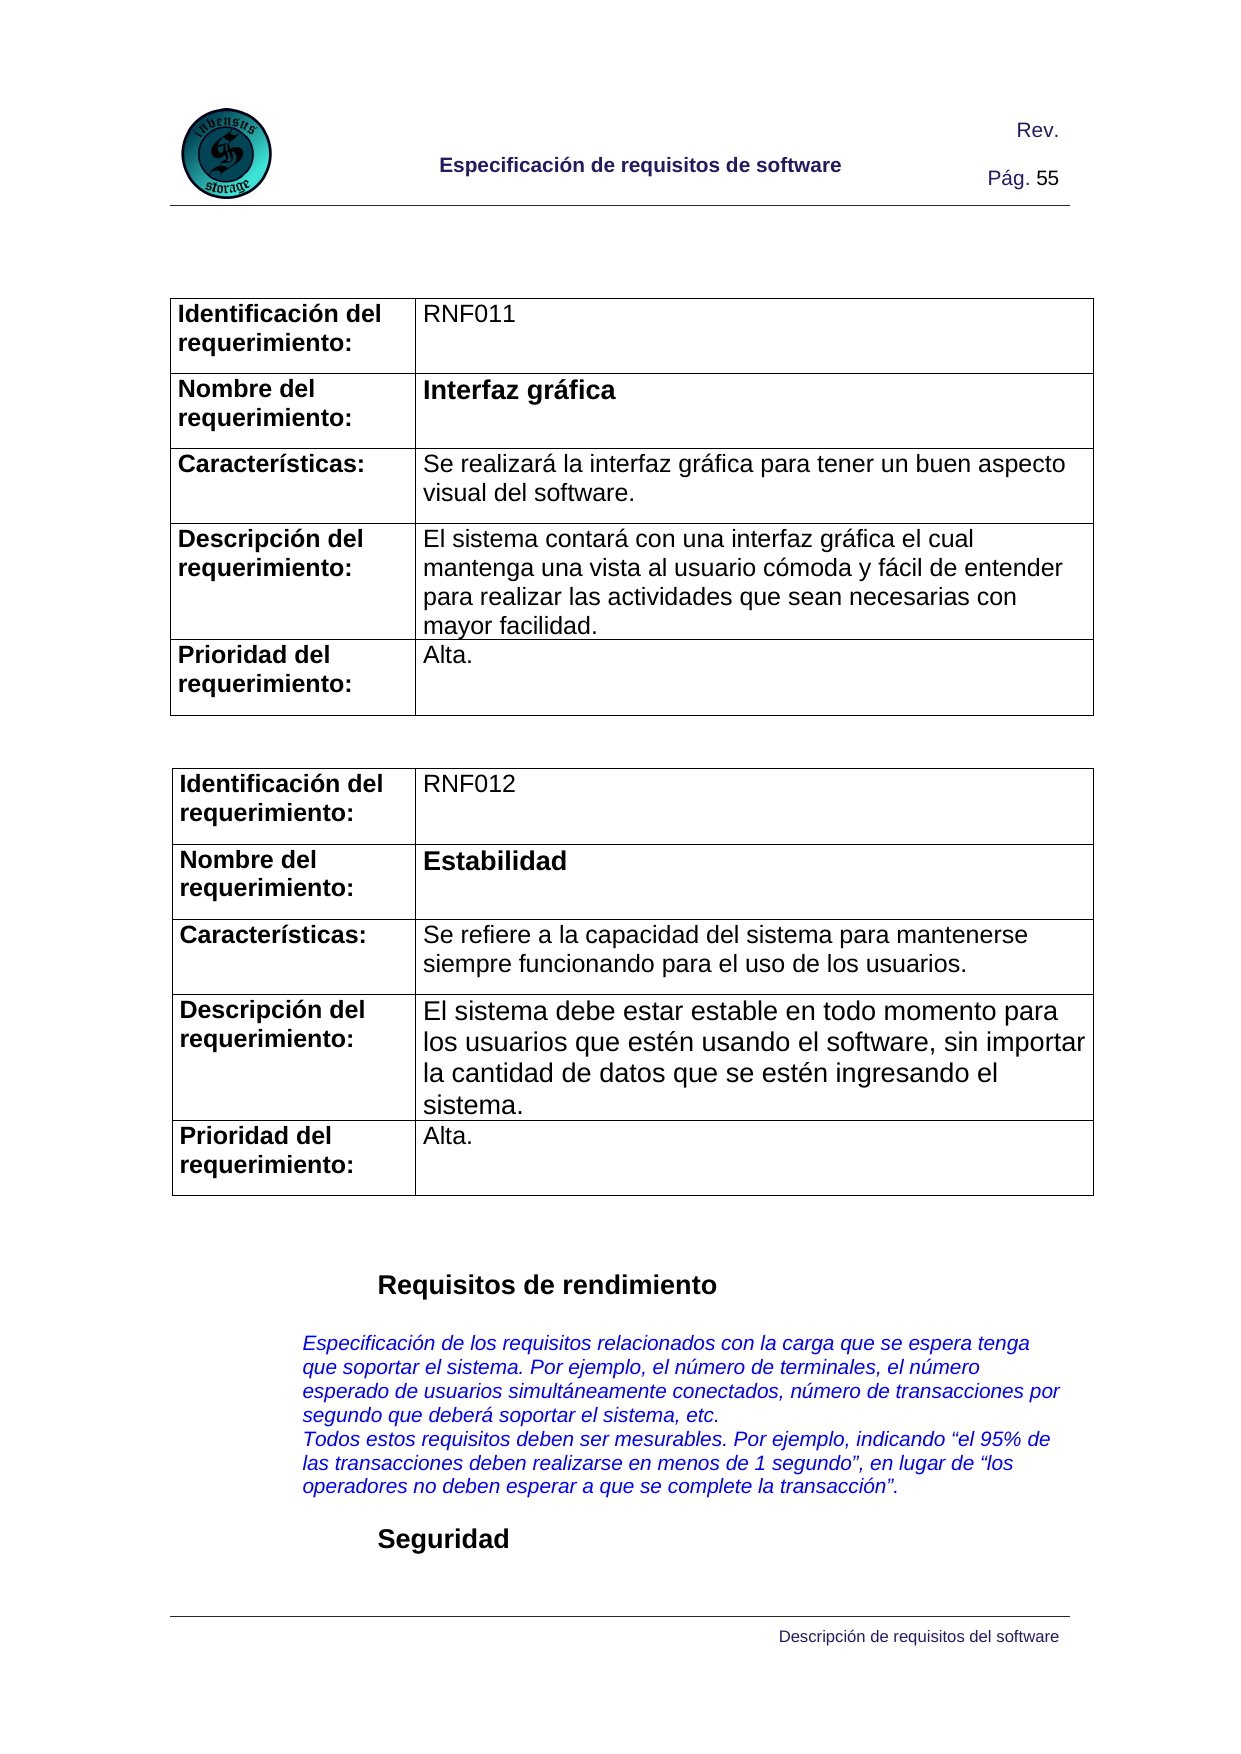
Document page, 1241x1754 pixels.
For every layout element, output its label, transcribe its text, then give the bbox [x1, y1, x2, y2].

table_header Identificación del requerimiento: [173, 769, 415, 843]
text Todos estos requisitos deben ser mesurables. Por ejemplo, indicando “el 95% de las transacciones deben realizarse en menos de 1 segundo”, en lugar de “los operadores no deben esperar a que se complete la transacción”. [302, 1426, 1063, 1498]
table_cell Características: [173, 920, 415, 994]
table_cell Descripción del requerimiento: [171, 524, 415, 639]
table_cell Nombre del requerimiento: [171, 374, 415, 448]
table_cell Características: [171, 449, 415, 523]
table_header RNF012 [416, 769, 1093, 843]
table_cell Estabilidad [416, 845, 1093, 919]
table_cell Alta. [416, 1121, 1093, 1195]
table_cell Interfaz gráfica [416, 374, 1093, 448]
text Seguridad [377, 1523, 1063, 1554]
table_cell Descripción del requerimiento: [173, 995, 415, 1120]
text Especificación de los requisitos relacionados con la carga que se espera tenga que soportar el sistema. Por ejemplo, el número de terminales, el número esperado de usuarios simultáneamente conectados, número de transacciones por segundo que deberá soportar el sistema, etc. [302, 1331, 1063, 1426]
table_cell Prioridad del requerimiento: [171, 640, 415, 714]
picture [181, 108, 279, 199]
table_header Identificación del requerimiento: [171, 299, 415, 373]
table_header RNF011 [416, 299, 1093, 373]
table_cell El sistema contará con una interfaz gráfica el cual mantenga una vista al usuario cómoda y fácil de entender para realizar las actividades que sean necesarias con mayor facilidad. [416, 524, 1093, 639]
table_cell El sistema debe estar estable en todo momento para los usuarios que estén usando el software, sin importar la cantidad de datos que se estén ingresando el sistema. [416, 995, 1093, 1120]
table_cell Nombre del requerimiento: [173, 845, 415, 919]
table_cell Se refiere a la capacidad del sistema para mantenerse siempre funcionando para el uso de los usuarios. [416, 920, 1093, 994]
text Requisitos de rendimiento [377, 1269, 1063, 1300]
table_cell Prioridad del requerimiento: [173, 1121, 415, 1195]
table_cell Alta. [416, 640, 1093, 714]
table_cell Se realizará la interfaz gráfica para tener un buen aspecto visual del software. [416, 449, 1093, 523]
